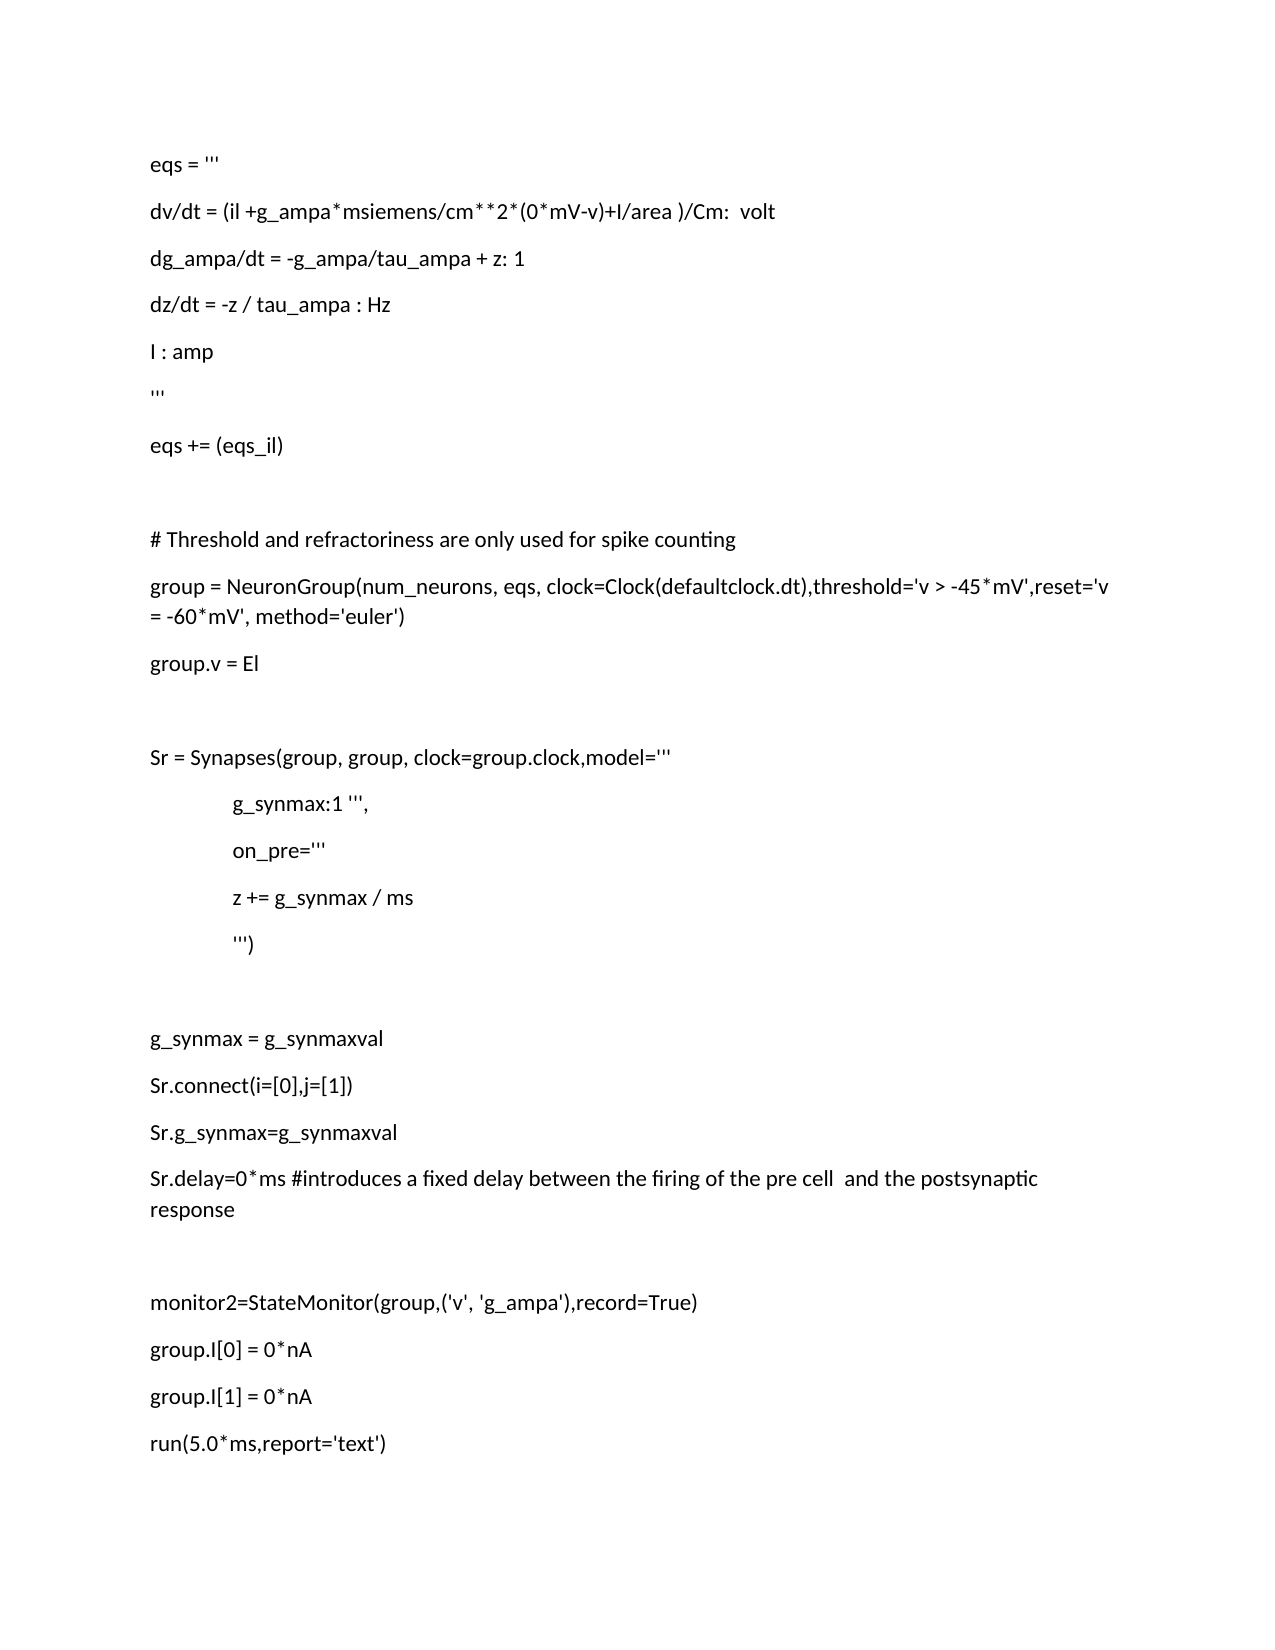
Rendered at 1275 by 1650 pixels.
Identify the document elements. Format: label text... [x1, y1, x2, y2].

text group.v = El [150, 649, 1125, 677]
text dz/dt = -z / tau_ampa : Hz [150, 291, 1125, 319]
text Sr.g_synmax=g_synmaxval [150, 1118, 1125, 1146]
text g_synmax:1 ''', [150, 789, 1125, 818]
text # Threshold and refractoriness are only used for spike counting [150, 525, 1125, 553]
text dg_ampa/dt = -g_ampa/tau_ampa + z: 1 [150, 244, 1125, 272]
text Sr = Synapses(group, group, clock=group.clock,model=''' [150, 743, 1125, 771]
text ''') [150, 930, 1125, 958]
text Sr.connect(i=[0],j=[1]) [150, 1071, 1125, 1099]
text ''' [150, 384, 1125, 412]
text group.I[0] = 0*nA [150, 1335, 1125, 1363]
text I : amp [150, 337, 1125, 366]
text dv/dt = (il +g_ampa*msiemens/cm**2*(0*mV-v)+I/area )/Cm: volt [150, 197, 1125, 225]
text g_synmax = g_synmaxval [150, 1024, 1125, 1052]
text z += g_synmax / ms [150, 883, 1125, 911]
text monitor2=StateMonitor(group,('v', 'g_ampa'),record=True) [150, 1288, 1125, 1317]
text group.I[1] = 0*nA [150, 1382, 1125, 1410]
text Sr.delay=0*ms #introduces a fixed delay between the firing of the pre cell and the postsynaptic response [150, 1164, 1125, 1223]
text eqs = ''' [150, 150, 1125, 178]
text group = NeuronGroup(num_neurons, eqs, clock=Clock(defaultclock.dt),threshold='v > -45*mV',reset='v = -60*mV', method='euler') [150, 572, 1125, 630]
text on_pre=''' [150, 836, 1125, 864]
text run(5.0*ms,report='text') [150, 1429, 1125, 1457]
text eqs += (eqs_il) [150, 431, 1125, 459]
